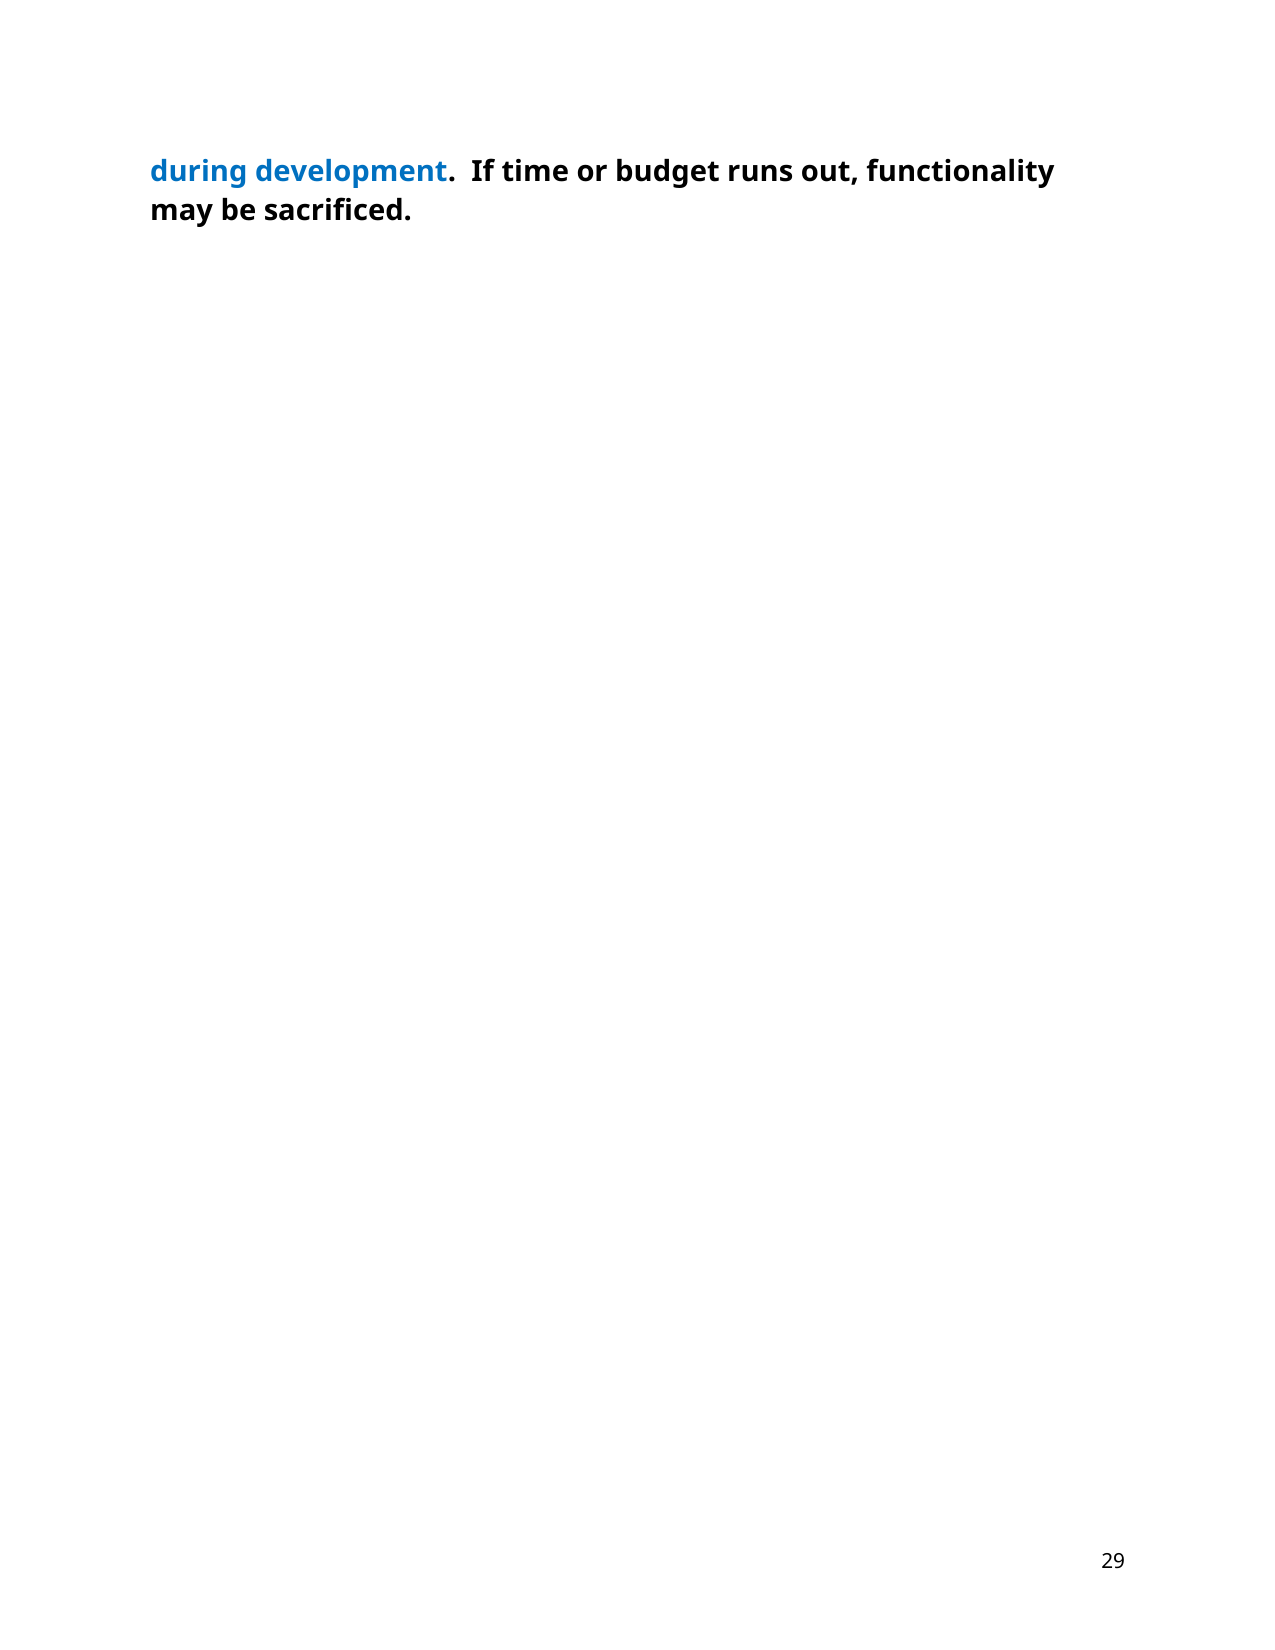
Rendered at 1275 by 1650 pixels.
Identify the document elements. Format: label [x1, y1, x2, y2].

text [150, 150, 1125, 229]
